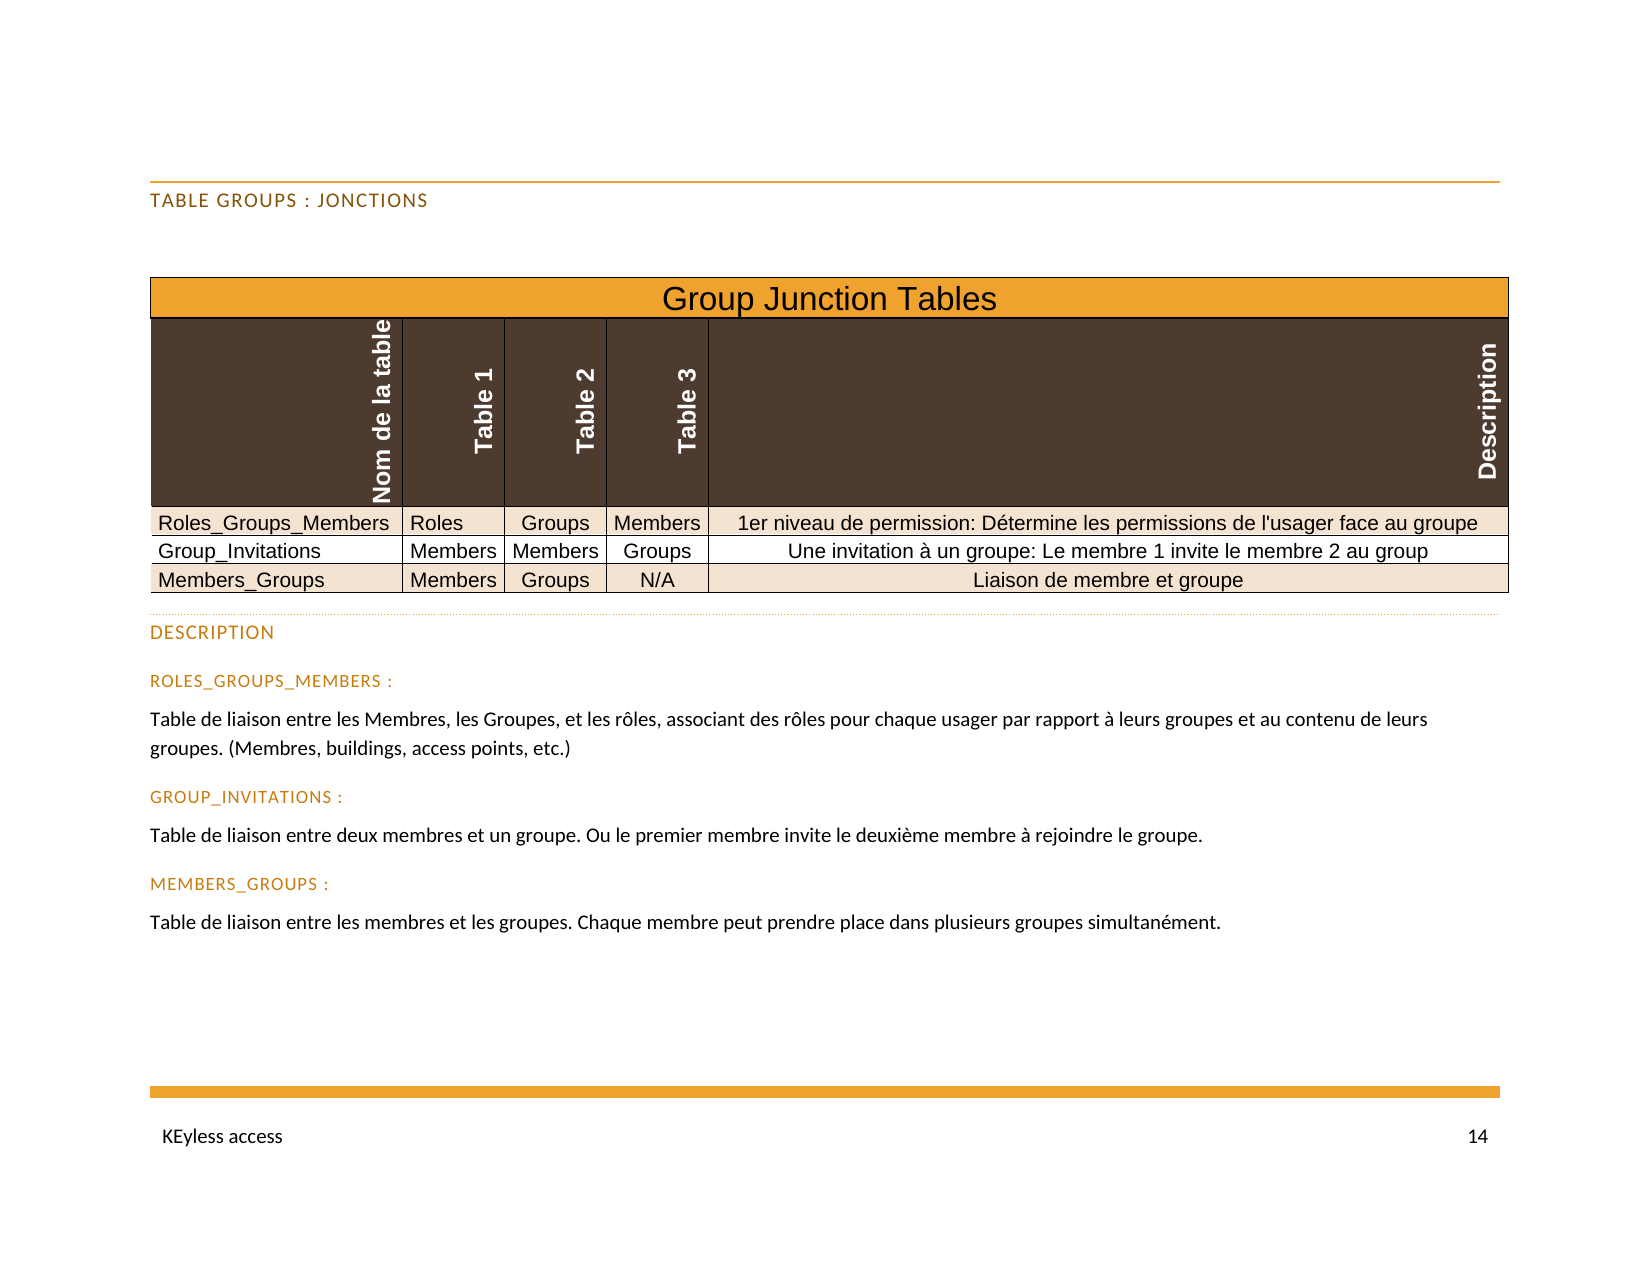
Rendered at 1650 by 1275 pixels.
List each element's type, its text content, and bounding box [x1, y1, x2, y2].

table_cell Table 3 [607, 319, 708, 506]
table_cell Members [505, 536, 606, 563]
table_cell Members [403, 536, 504, 563]
table_cell Group_Invitations [151, 536, 402, 563]
subtitle Roles_Groups_Members : [150, 669, 1500, 692]
subtitle Description [150, 614, 1500, 645]
text Table de liaison entre deux membres et un groupe. Ou le premier membre invite le deuxième membre à rejoindre le groupe. [150, 822, 1500, 848]
text Table de liaison entre les Membres, les Groupes, et les rôles, associant des rôles pour chaque usager par rapport à leurs groupes et au contenu de leurs groupes. (Membres, buildings, access points, etc.) [150, 706, 1500, 761]
table_cell Roles_Groups_Members [151, 507, 402, 534]
table_cell Members [607, 507, 708, 534]
table_cell Nom de la table [151, 319, 402, 506]
table_cell Groups [607, 536, 708, 563]
table_cell Table 1 [403, 319, 504, 506]
table_cell 1er niveau de permission: Détermine les permissions de l'usager face au groupe [709, 507, 1508, 534]
table_cell Une invitation à un groupe: Le membre 1 invite le membre 2 au group [709, 536, 1508, 563]
table_header Group Junction Tables [151, 278, 1508, 317]
table_cell N/A [607, 564, 708, 592]
subtitle Table Groups : Jonctions [150, 183, 1500, 212]
subtitle Members_Groups : [150, 872, 1500, 895]
subtitle Group_Invitations : [150, 785, 1500, 808]
table_cell Description [709, 319, 1508, 506]
table_cell Liaison de membre et groupe [709, 564, 1508, 592]
table_cell Members_Groups [151, 564, 402, 592]
text Table de liaison entre les membres et les groupes. Chaque membre peut prendre place dans plusieurs groupes simultanément. [150, 909, 1500, 934]
table_cell Groups [505, 507, 606, 534]
table_cell Table 2 [505, 319, 606, 506]
table_cell Members [403, 564, 504, 592]
table_cell Groups [505, 564, 606, 592]
table_cell Roles [403, 507, 504, 534]
